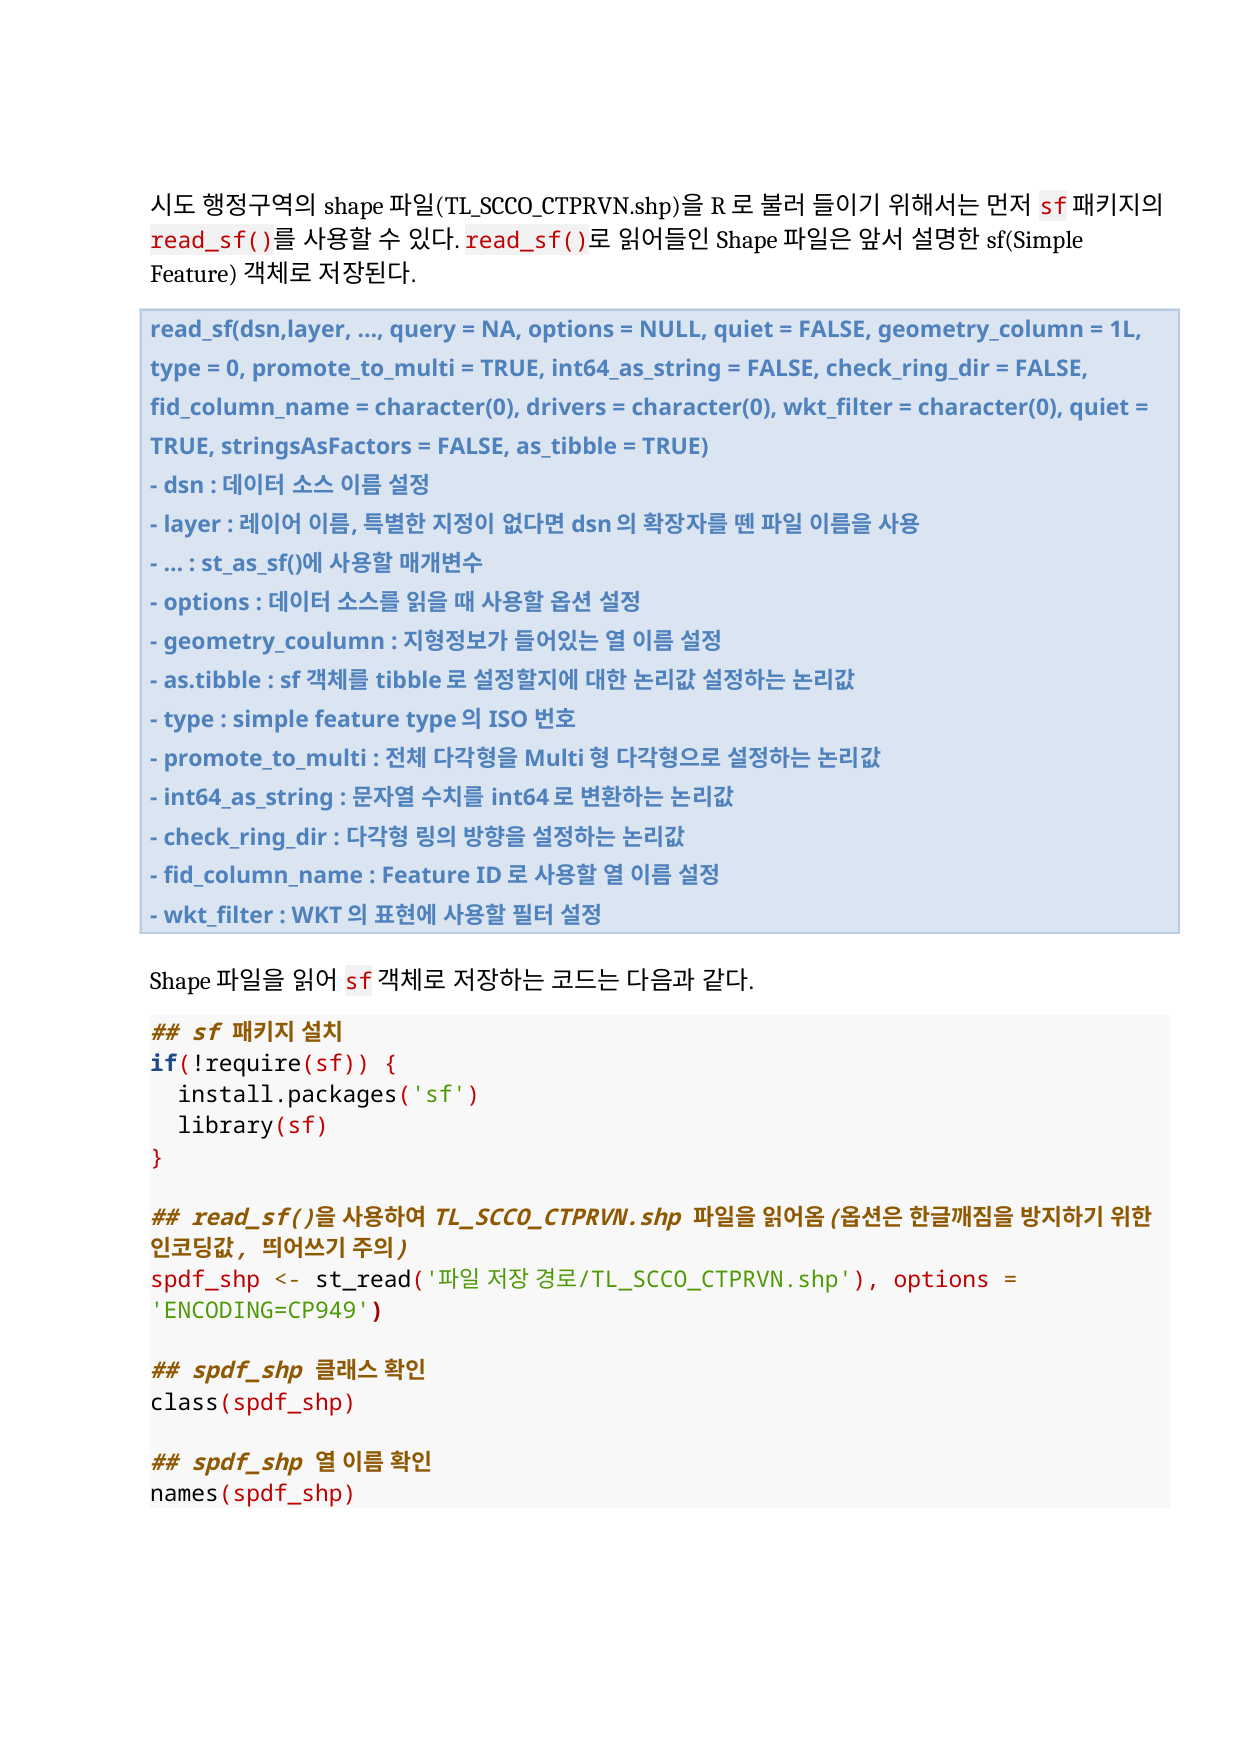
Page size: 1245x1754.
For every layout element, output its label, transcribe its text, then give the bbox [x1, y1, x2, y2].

text ## sf 패키지 설치 if(!require(sf)) { install.packages('sf') library(sf) } ## read_sf()을 사용하여 TL_SCCO_CTPRVN.shp 파일을 읽어옴(옵션은 한글깨짐을 방지하기 위한 인코딩값, 띄어쓰기 주의) spdf_shp <- st_read('파일 저장 경로/TL_SCCO_CTPRVN.shp'), options = 'ENCODING=CP949') ## spdf_shp 클래스 확인 class(spdf_shp) ## spdf_shp 열 이름 확인 names(spdf_shp) [150, 1015, 1170, 1508]
text read_sf(dsn,layer, …, query = NA, options = NULL, quiet = FALSE, geometry_column = 1L, type = 0, promote_to_multi = TRUE, int64_as_string = FALSE, check_ring_dir = FALSE, fid_column_name = character(0), drivers = character(0), wkt_filter = character(0), quiet = TRUE, stringsAsFactors = FALSE, as_tibble = TRUE) - dsn : 데이터 소스 이름 설정 - layer : 레이어 이름, 특별한 지정이 없다면 dsn의 확장자를 뗀 파일 이름을 사용 - … : st_as_sf()에 사용할 매개변수 - options : 데이터 소스를 읽을 때 사용할 옵션 설정 - geometry_coulumn : 지형정보가 들어있는 열 이름 설정 - as.tibble : sf 객체를 tibble로 설정할지에 대한 논리값 설정하는 논리값 - type : simple feature type의 ISO 번호 - promote_to_multi : 전체 다각형을 Multi형 다각형으로 설정하는 논리값 - int64_as_string : 문자열 수치를 int64로 변환하는 논리값 - check_ring_dir : 다각형 링의 방향을 설정하는 논리값 - fid_column_name : Feature ID로 사용할 열 이름 설정 - wkt_filter : WKT의 표현에 사용할 필터 설정 [142, 311, 1178, 932]
text 시도 행정구역의 shape 파일(TL_SCCO_CTPRVN.shp)을 R로 불러 들이기 위해서는 먼저 sf 패키지의 read_sf()를 사용할 수 있다. read_sf()로 읽어들인 Shape 파일은 앞서 설명한 sf(Simple Feature) 객체로 저장된다. [150, 187, 1170, 290]
text Shape 파일을 읽어 sf 객체로 저장하는 코드는 다음과 같다. [150, 963, 1170, 997]
